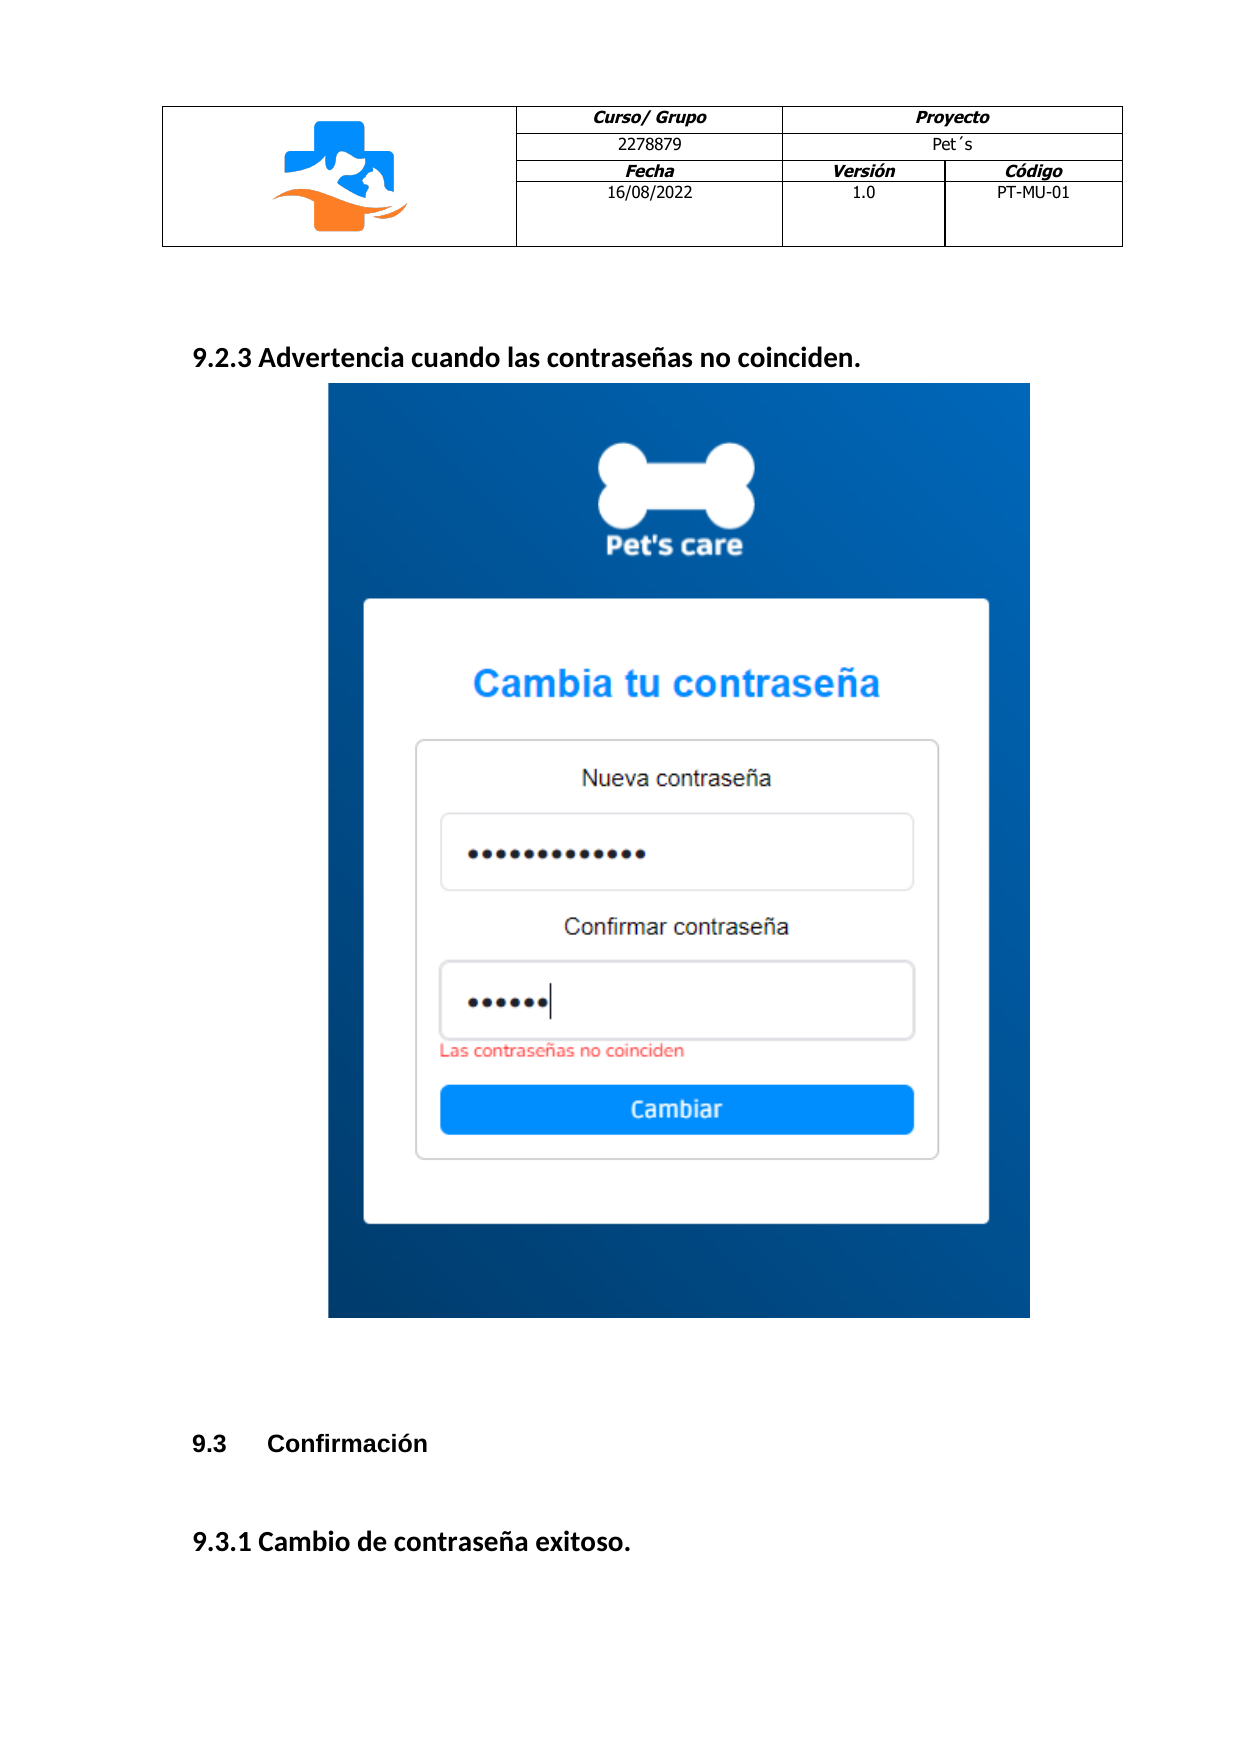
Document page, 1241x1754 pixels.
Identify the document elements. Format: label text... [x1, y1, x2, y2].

subtitle 9.2.3 Advertencia cuando las contraseñas no coinciden. [192, 339, 1166, 375]
subtitle 9.3 Confirmación [192, 1429, 1166, 1457]
picture [270, 107, 409, 246]
subtitle 9.3.1 Cambio de contraseña exitoso. [192, 1523, 1166, 1559]
picture [328, 383, 1030, 1318]
